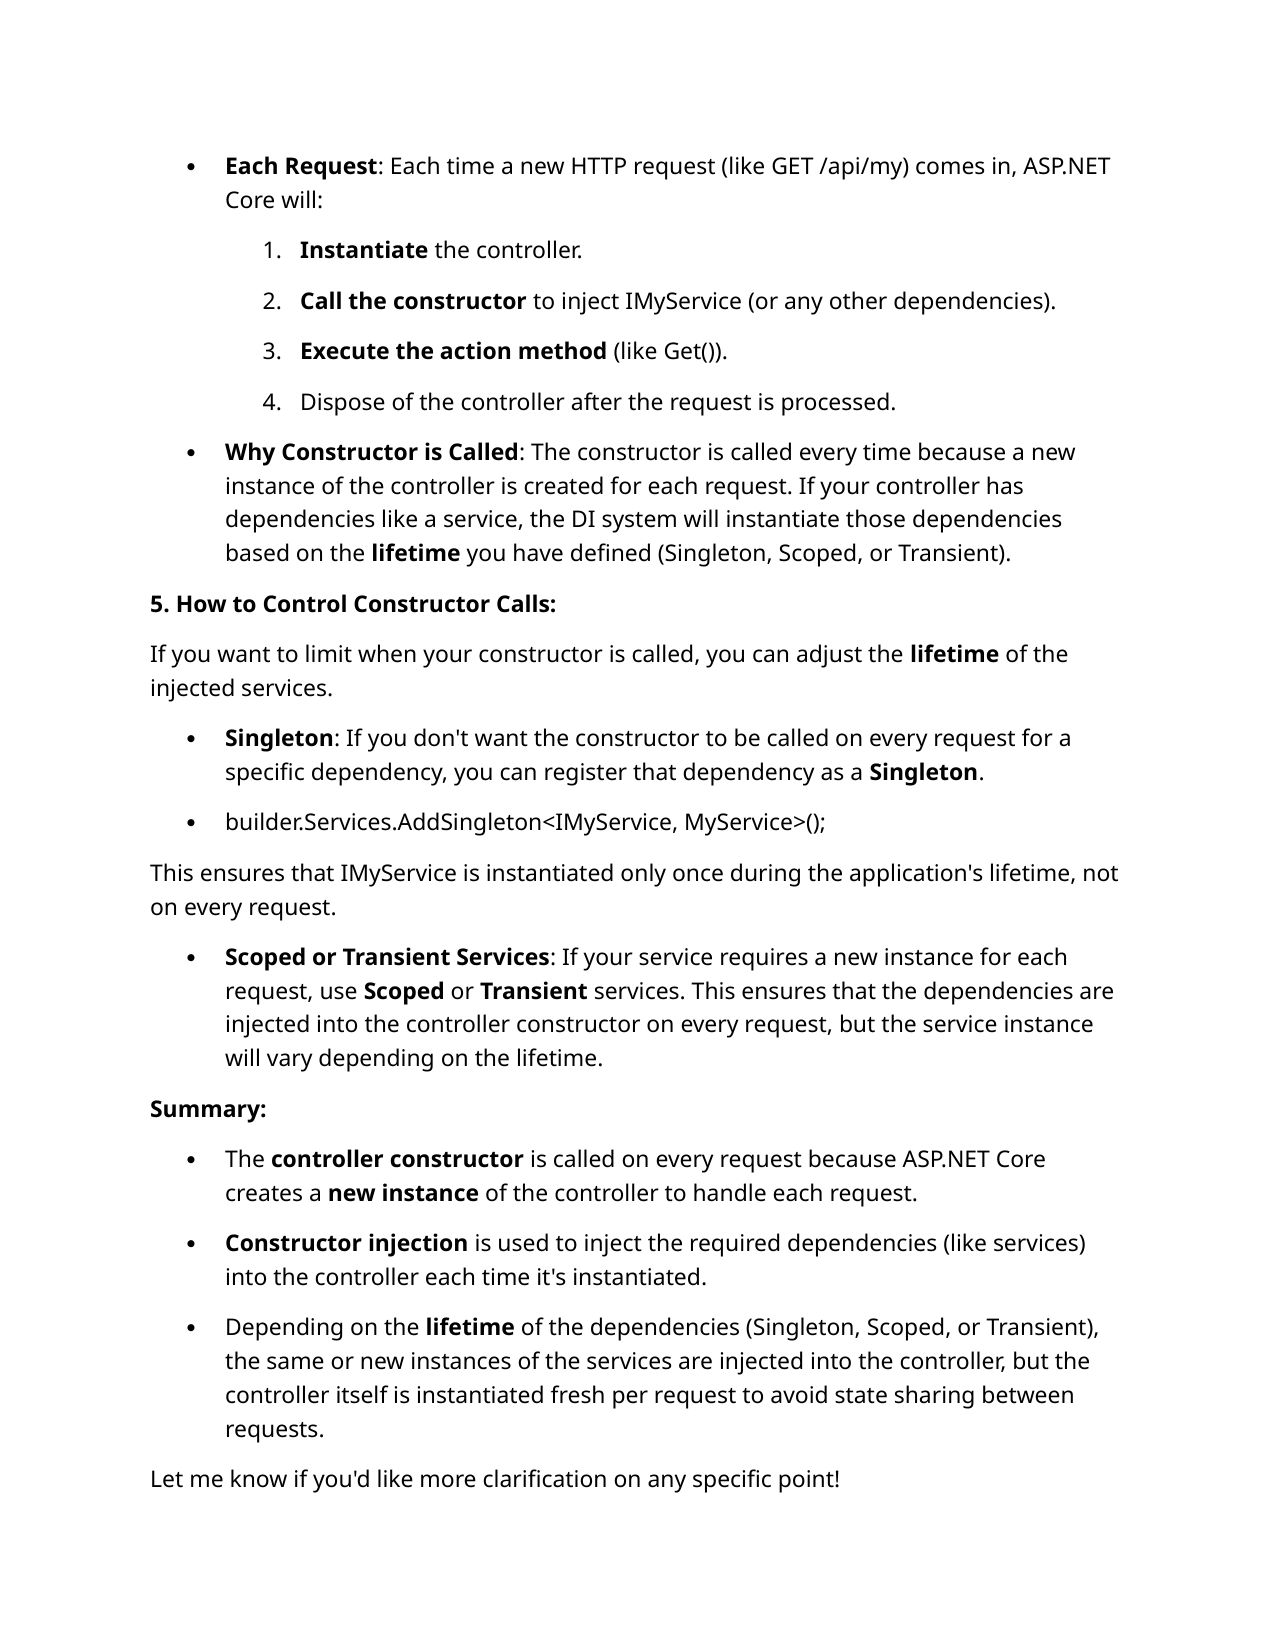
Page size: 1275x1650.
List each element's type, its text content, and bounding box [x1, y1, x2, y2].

list Constructor injection is used to inject the required dependencies (like services) into the controller each time it's instantiated. [187, 1227, 1125, 1292]
text Let me know if you'd like more clarification on any specific point! [150, 1463, 1125, 1494]
list Instantiate the controller. [262, 234, 1125, 265]
text This ensures that IMyService is instantiated only once during the application's lifetime, not on every request. [150, 857, 1125, 922]
list Singleton: If you don't want the constructor to be called on every request for a specific dependency, you can register that dependency as a Singleton. [187, 722, 1125, 787]
list The controller constructor is called on every request because ASP.NET Core creates a new instance of the controller to handle each request. [187, 1143, 1125, 1208]
text If you want to limit when your constructor is called, you can adjust the lifetime of the injected services. [150, 638, 1125, 703]
list Execute the action method (like Get()). [262, 335, 1125, 366]
list Each Request: Each time a new HTTP request (like GET /api/my) comes in, ASP.NET Core will: [187, 150, 1125, 215]
text Summary: [150, 1092, 1125, 1124]
list Why Constructor is Called: The constructor is called every time because a new instance of the controller is created for each request. If your controller has dependencies like a service, the DI system will instantiate those dependencies based on the lifetime you have defined (Singleton, Scoped, or Transient). [187, 436, 1125, 568]
list builder.Services.AddSingleton<IMyService, MyService>(); [187, 806, 1125, 837]
list Call the constructor to inject IMyService (or any other dependencies). [262, 284, 1125, 316]
text 5. How to Control Constructor Calls: [150, 587, 1125, 619]
list Depending on the lifetime of the dependencies (Singleton, Scoped, or Transient), the same or new instances of the services are injected into the controller, but the controller itself is instantiated fresh per request to avoid state sharing between requests. [187, 1311, 1125, 1444]
list Scoped or Transient Services: If your service requires a new instance for each request, use Scoped or Transient services. This ensures that the dependencies are injected into the controller constructor on every request, but the service instance will vary depending on the lifetime. [187, 941, 1125, 1073]
list Dispose of the controller after the request is processed. [262, 385, 1125, 417]
